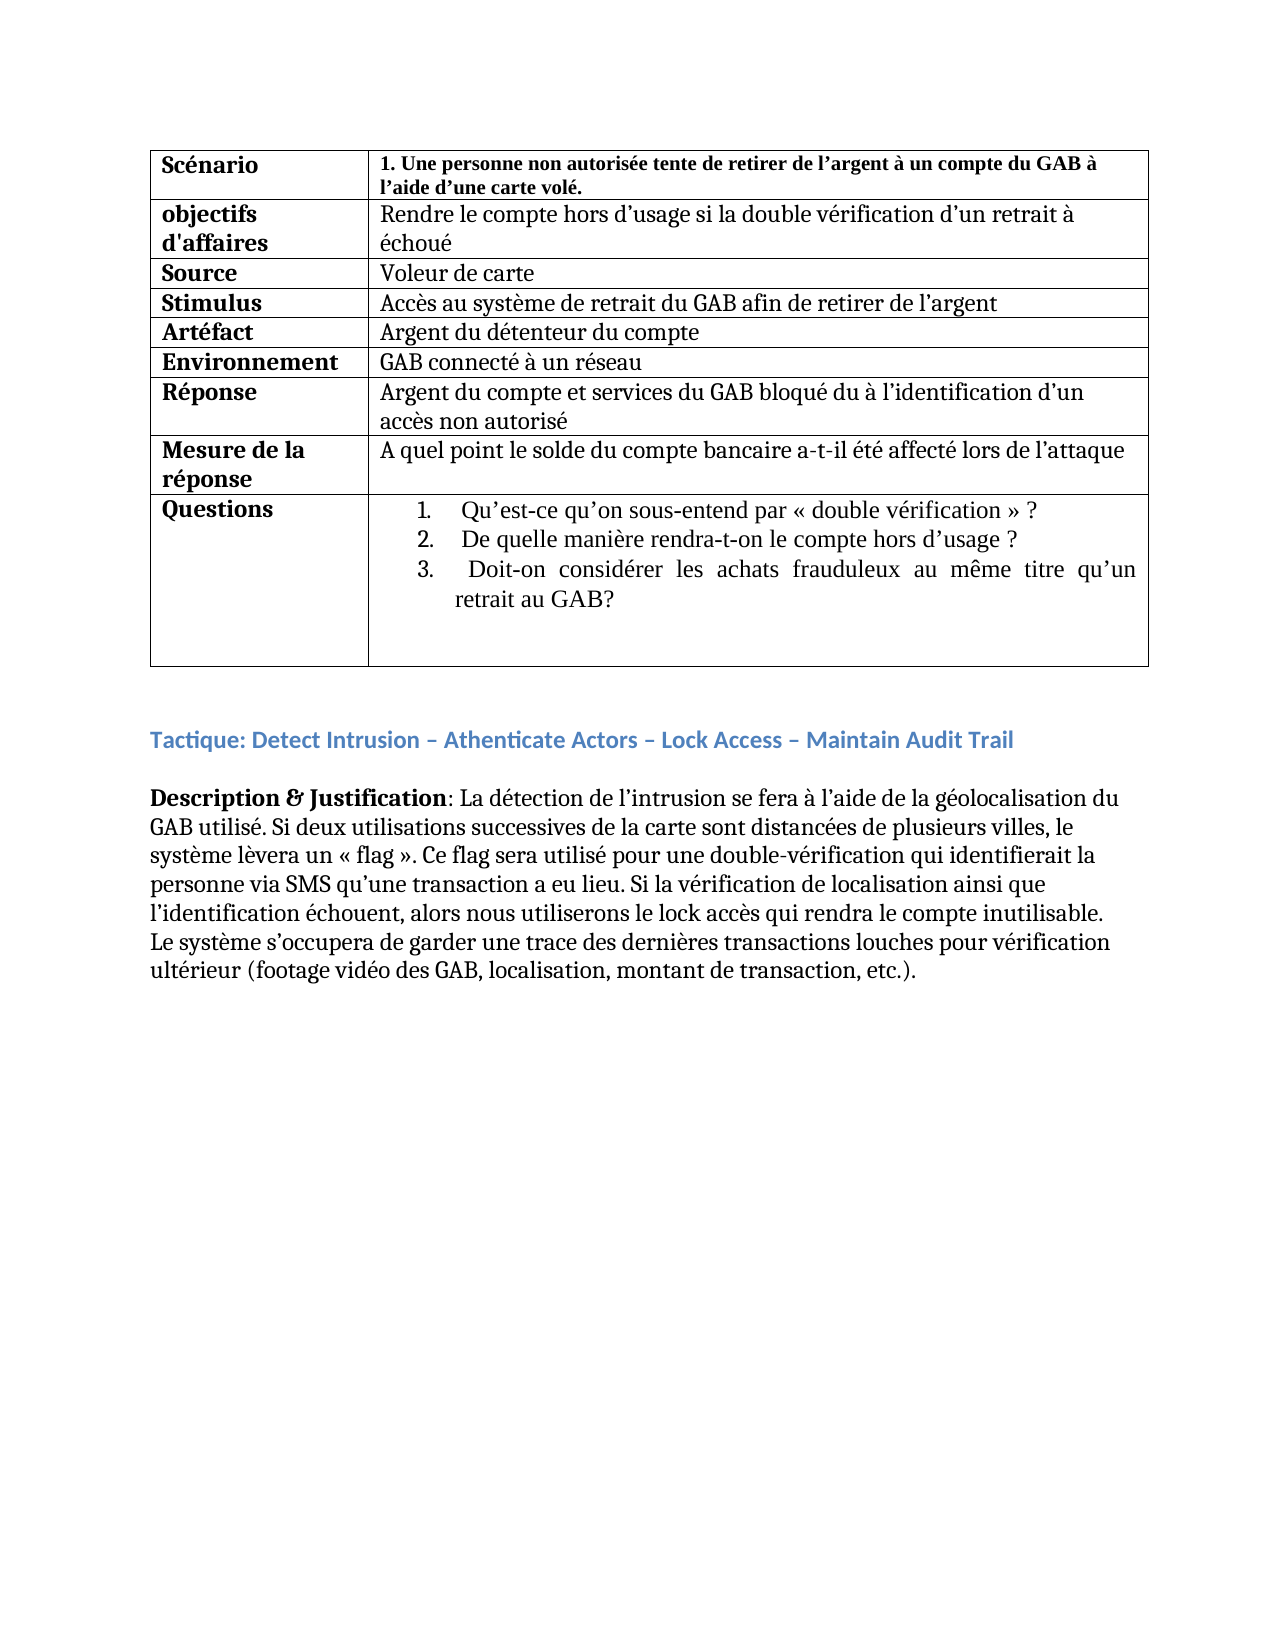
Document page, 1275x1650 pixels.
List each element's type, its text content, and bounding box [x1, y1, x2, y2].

table_cell Qu’est-ce qu’on sous-entend par « double vérification » ? De quelle manière rendra-t-on le compte hors d’usage ? Doit-on considérer les achats frauduleux au même titre qu’un retrait au GAB? [369, 495, 1148, 666]
subtitle Tactique: Detect Intrusion – Athenticate Actors – Lock Access – Maintain Audit Trail [150, 724, 1125, 755]
table_cell Argent du compte et services du GAB bloqué du à l’identification d’un accès non autorisé [369, 378, 1148, 435]
text Description & Justification: La détection de l’intrusion se fera à l’aide de la géolocalisation du GAB utilisé. Si deux utilisations successives de la carte sont distancées de plusieurs villes, le système lèvera un « flag ». Ce flag sera utilisé pour une double-vérification qui identifierait la personne via SMS qu’une transaction a eu lieu. Si la vérification de localisation ainsi que l’identification échouent, alors nous utiliserons le lock accès qui rendra le compte inutilisable. Le système s’occupera de garder une trace des dernières transactions louches pour vérification ultérieur (footage vidéo des GAB, localisation, montant de transaction, etc.). [150, 784, 1125, 985]
table_cell Rendre le compte hors d’usage si la double vérification d’un retrait à échoué [369, 200, 1148, 258]
table_cell Questions [151, 495, 368, 666]
table_cell objectifs d'affaires [151, 200, 368, 258]
table_cell Réponse [151, 378, 368, 435]
table_cell Mesure de la réponse [151, 436, 368, 494]
table_cell A quel point le solde du compte bancaire a-t-il été affecté lors de l’attaque [369, 436, 1148, 494]
table_header 1. Une personne non autorisée tente de retirer de l’argent à un compte du GAB à l’aide d’une carte volé. [369, 151, 1148, 199]
table_cell Accès au système de retrait du GAB afin de retirer de l’argent [369, 289, 1148, 317]
table_cell Environnement [151, 348, 368, 377]
table_header Scénario [151, 151, 368, 199]
table_cell Voleur de carte [369, 259, 1148, 287]
table_cell Source [151, 259, 368, 287]
table_cell Artéfact [151, 318, 368, 347]
table_cell GAB connecté à un réseau [369, 348, 1148, 377]
table_cell Stimulus [151, 289, 368, 317]
table_cell Argent du détenteur du compte [369, 318, 1148, 347]
